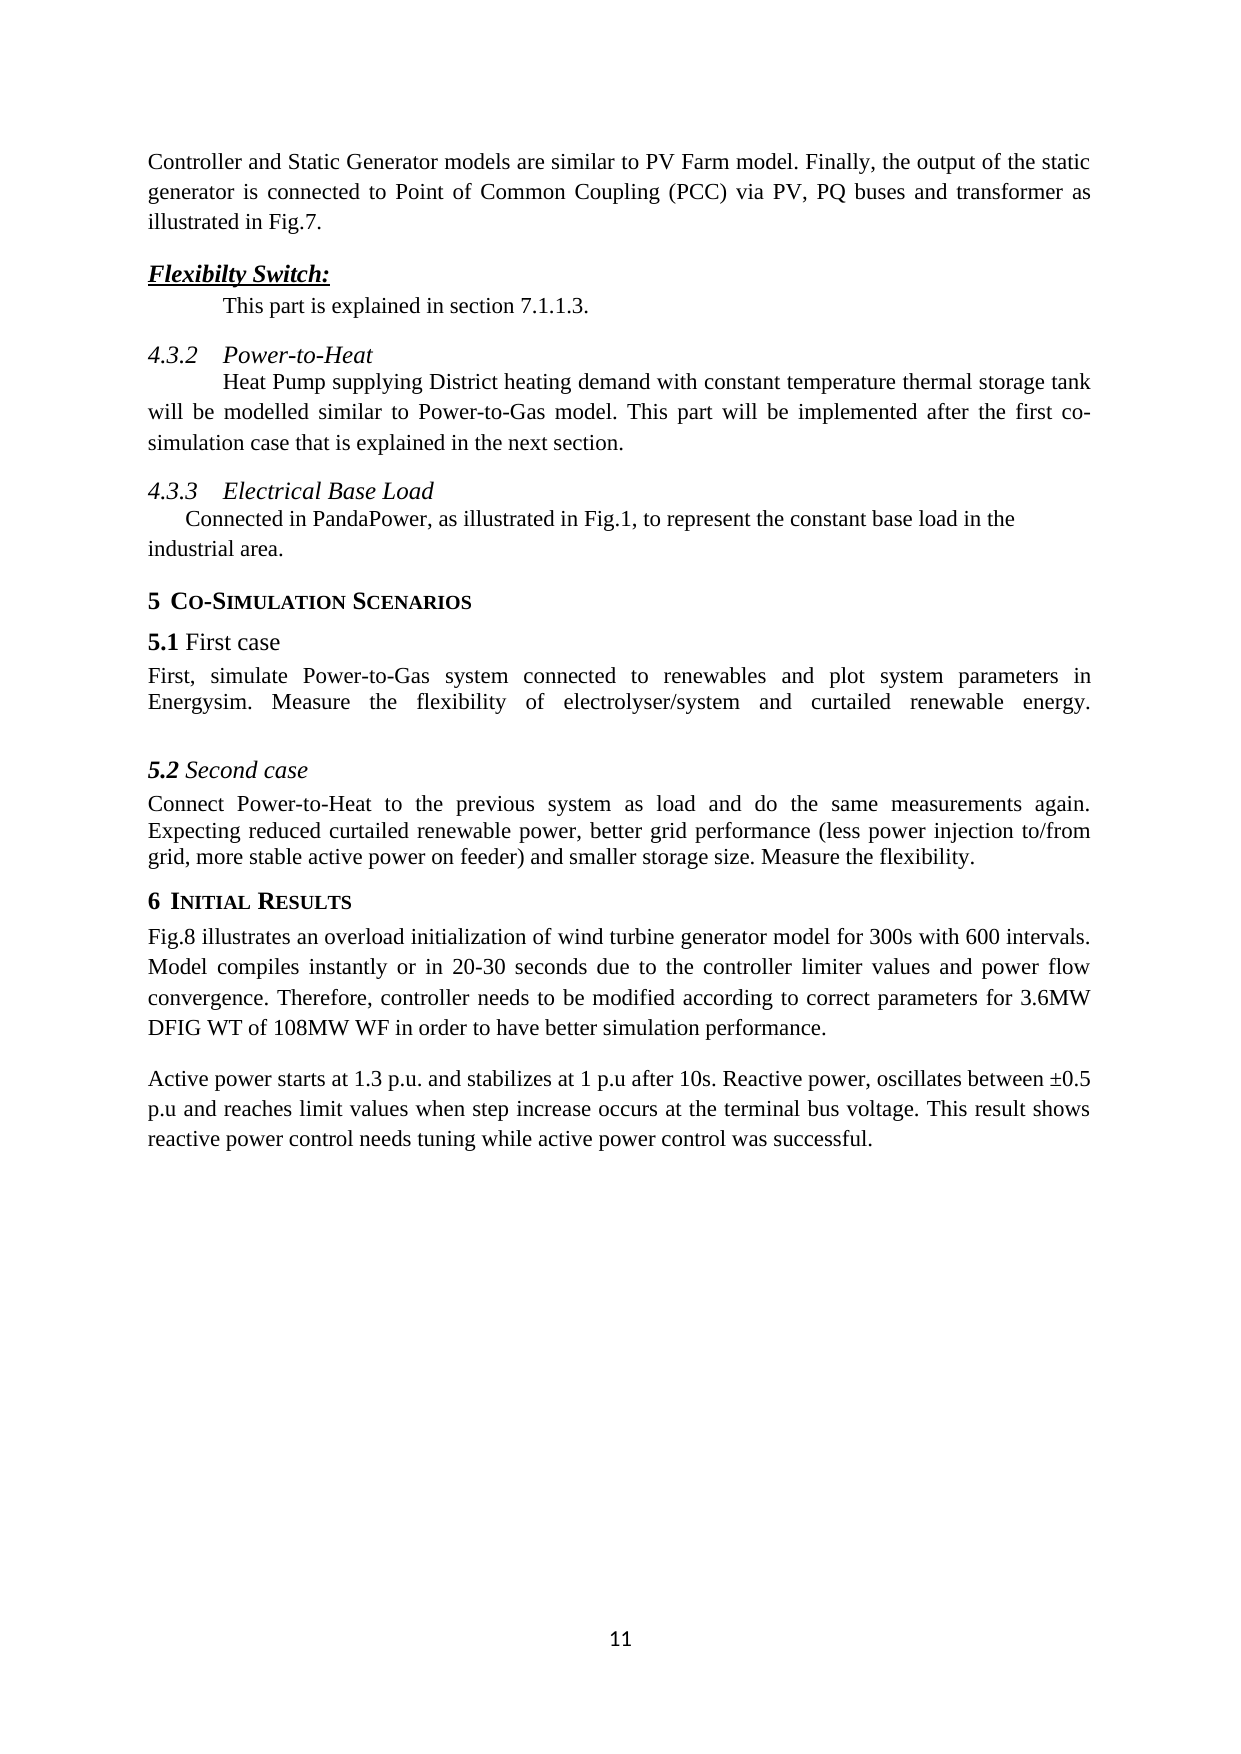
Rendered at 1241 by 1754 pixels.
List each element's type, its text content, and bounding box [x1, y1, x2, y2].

text Fig.8 illustrates an overload initialization of wind turbine generator model for 300s with 600 intervals. Model compiles instantly or in 20-30 seconds due to the controller limiter values and power flow convergence. Therefore, controller needs to be modified according to correct parameters for 3.6MW DFIG WT of 108MW WF in order to have better simulation performance. [148, 923, 1093, 1040]
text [148, 148, 1093, 234]
text First, simulate Power-to-Gas system connected to renewables and plot system parameters in Energysim. Measure the flexibility of electrolyser/system and curtailed renewable energy. [148, 662, 1093, 743]
text Connected in PandaPower, as illustrated in Fig.1, to represent the constant base load in the industrial area. [148, 504, 1093, 561]
subtitle Electrical Base Load [148, 479, 1093, 504]
subtitle Co-Simulation Scenarios [148, 586, 1093, 614]
text This part is explained in section 7.1.1.3. [148, 292, 1093, 318]
text Heat Pump supplying District heating demand with constant temperature thermal storage tank will be modelled similar to Power-to-Gas model. This part will be implemented after the first co-simulation case that is explained in the next section. [148, 368, 1093, 455]
text Active power starts at 1.3 p.u. and stabilizes at 1 p.u after 10s. Reactive power, oscillates between ±0.5 p.u and reaches limit values when step increase occurs at the terminal bus voltage. This result shows reactive power control needs tuning while active power control was successful. [148, 1065, 1093, 1152]
subtitle Second case [148, 755, 1093, 784]
text Connect Power-to-Heat to the previous system as load and do the same measurements again. Expecting reduced curtailed renewable power, better grid performance (less power injection to/from grid, more stable active power on feeder) and smaller storage size. Measure the flexibility. [148, 790, 1093, 869]
subtitle Power-to-Heat [148, 343, 1093, 368]
subtitle First case [148, 627, 1093, 656]
subtitle Inıtial Results [148, 886, 1093, 915]
subtitle Flexibilty Switch: [148, 259, 1093, 288]
